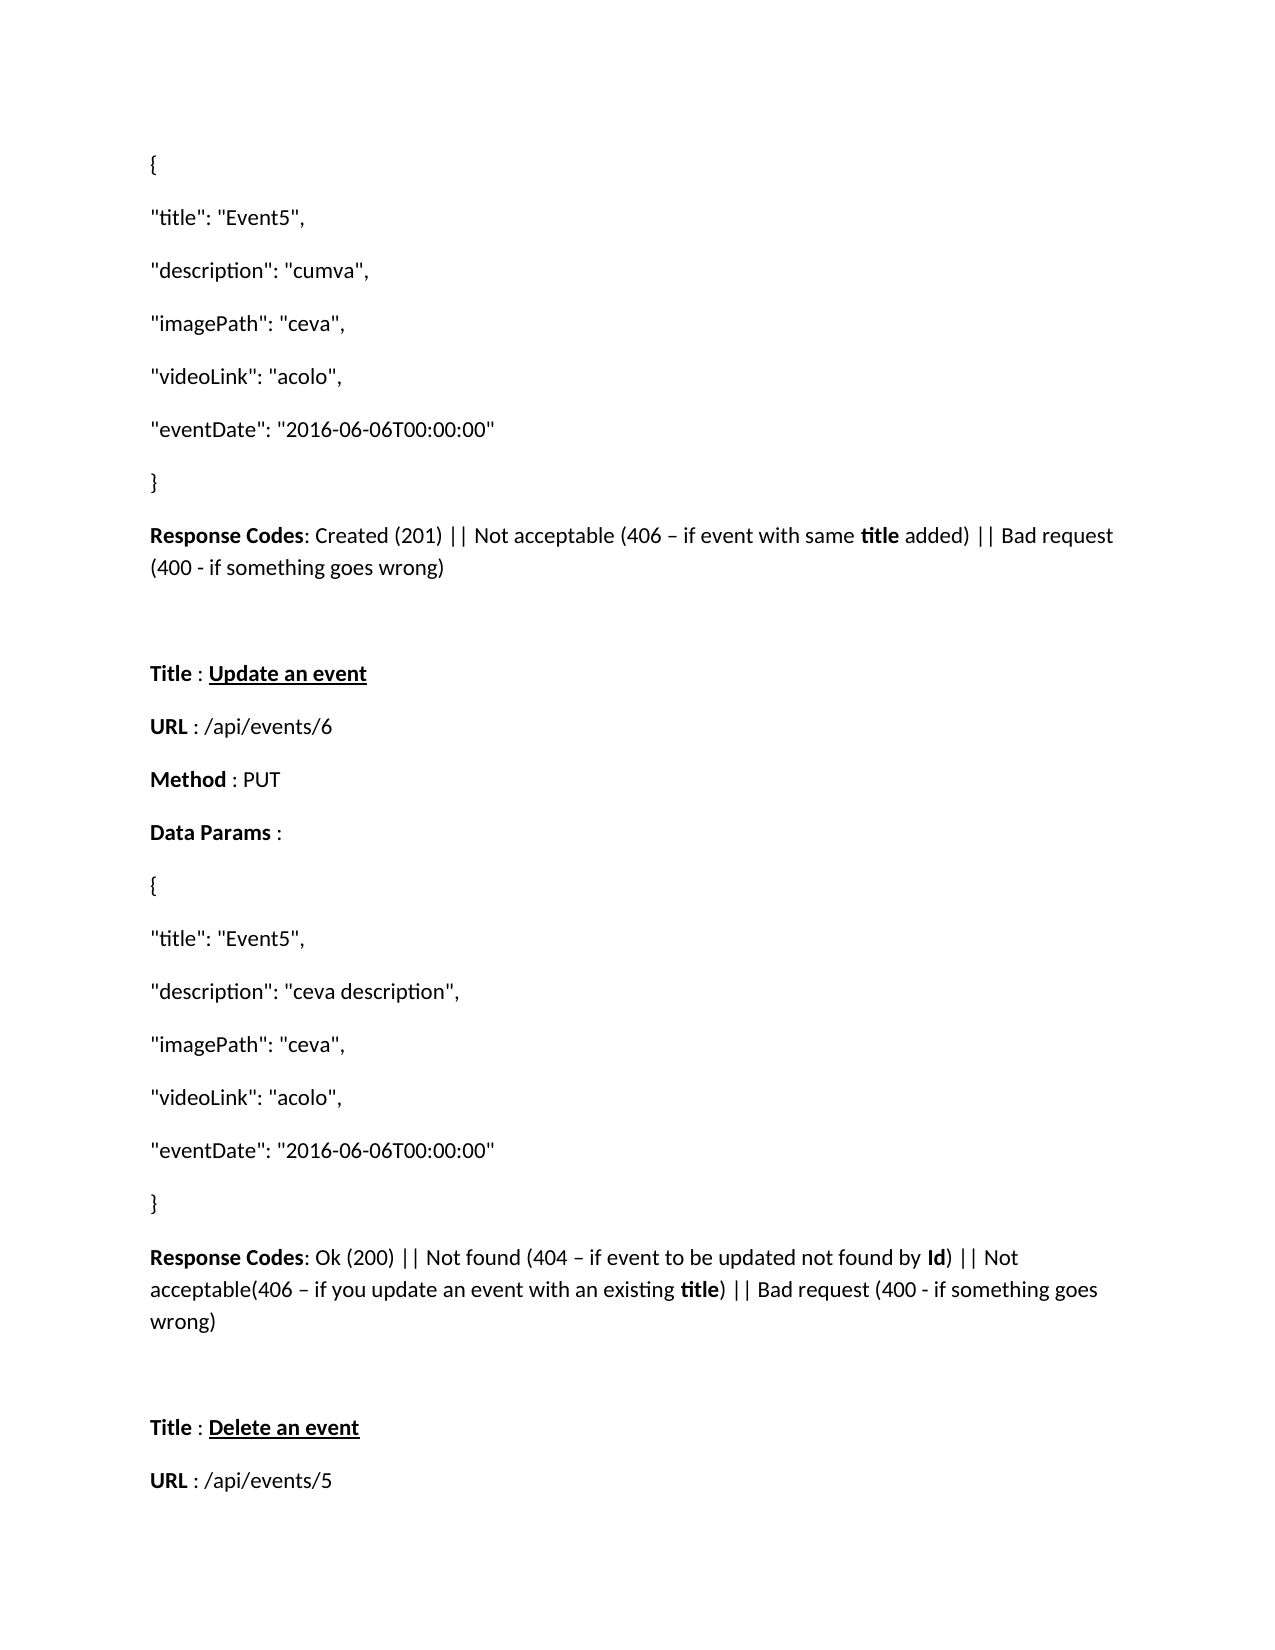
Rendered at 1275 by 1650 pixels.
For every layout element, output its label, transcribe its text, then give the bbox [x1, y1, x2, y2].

text Title : Delete an event [150, 1413, 1125, 1441]
text Data Params : [150, 818, 1125, 846]
text "eventDate": "2016-06-06T00:00:00" [150, 415, 1125, 443]
text "description": "ceva description", [150, 977, 1125, 1006]
text } [150, 468, 1125, 496]
text Title : Update an event [150, 659, 1125, 687]
text Method : PUT [150, 765, 1125, 793]
text { [150, 150, 1125, 178]
text "videoLink": "acolo", [150, 362, 1125, 390]
text "description": "cumva", [150, 256, 1125, 284]
text Response Codes: Created (201) || Not acceptable (406 – if event with same title added) || Bad request (400 - if something goes wrong) [150, 521, 1125, 581]
text "title": "Event5", [150, 203, 1125, 231]
text URL : /api/events/6 [150, 712, 1125, 740]
text URL : /api/events/5 [150, 1466, 1125, 1494]
text } [150, 1189, 1125, 1218]
text Response Codes: Ok (200) || Not found (404 – if event to be updated not found by Id) || Not acceptable(406 – if you update an event with an existing title) || Bad request (400 - if something goes wrong) [150, 1243, 1125, 1335]
text "imagePath": "ceva", [150, 1031, 1125, 1058]
text "videoLink": "acolo", [150, 1083, 1125, 1112]
text "imagePath": "ceva", [150, 309, 1125, 337]
text "eventDate": "2016-06-06T00:00:00" [150, 1137, 1125, 1164]
text { [150, 871, 1125, 899]
text "title": "Event5", [150, 924, 1125, 952]
